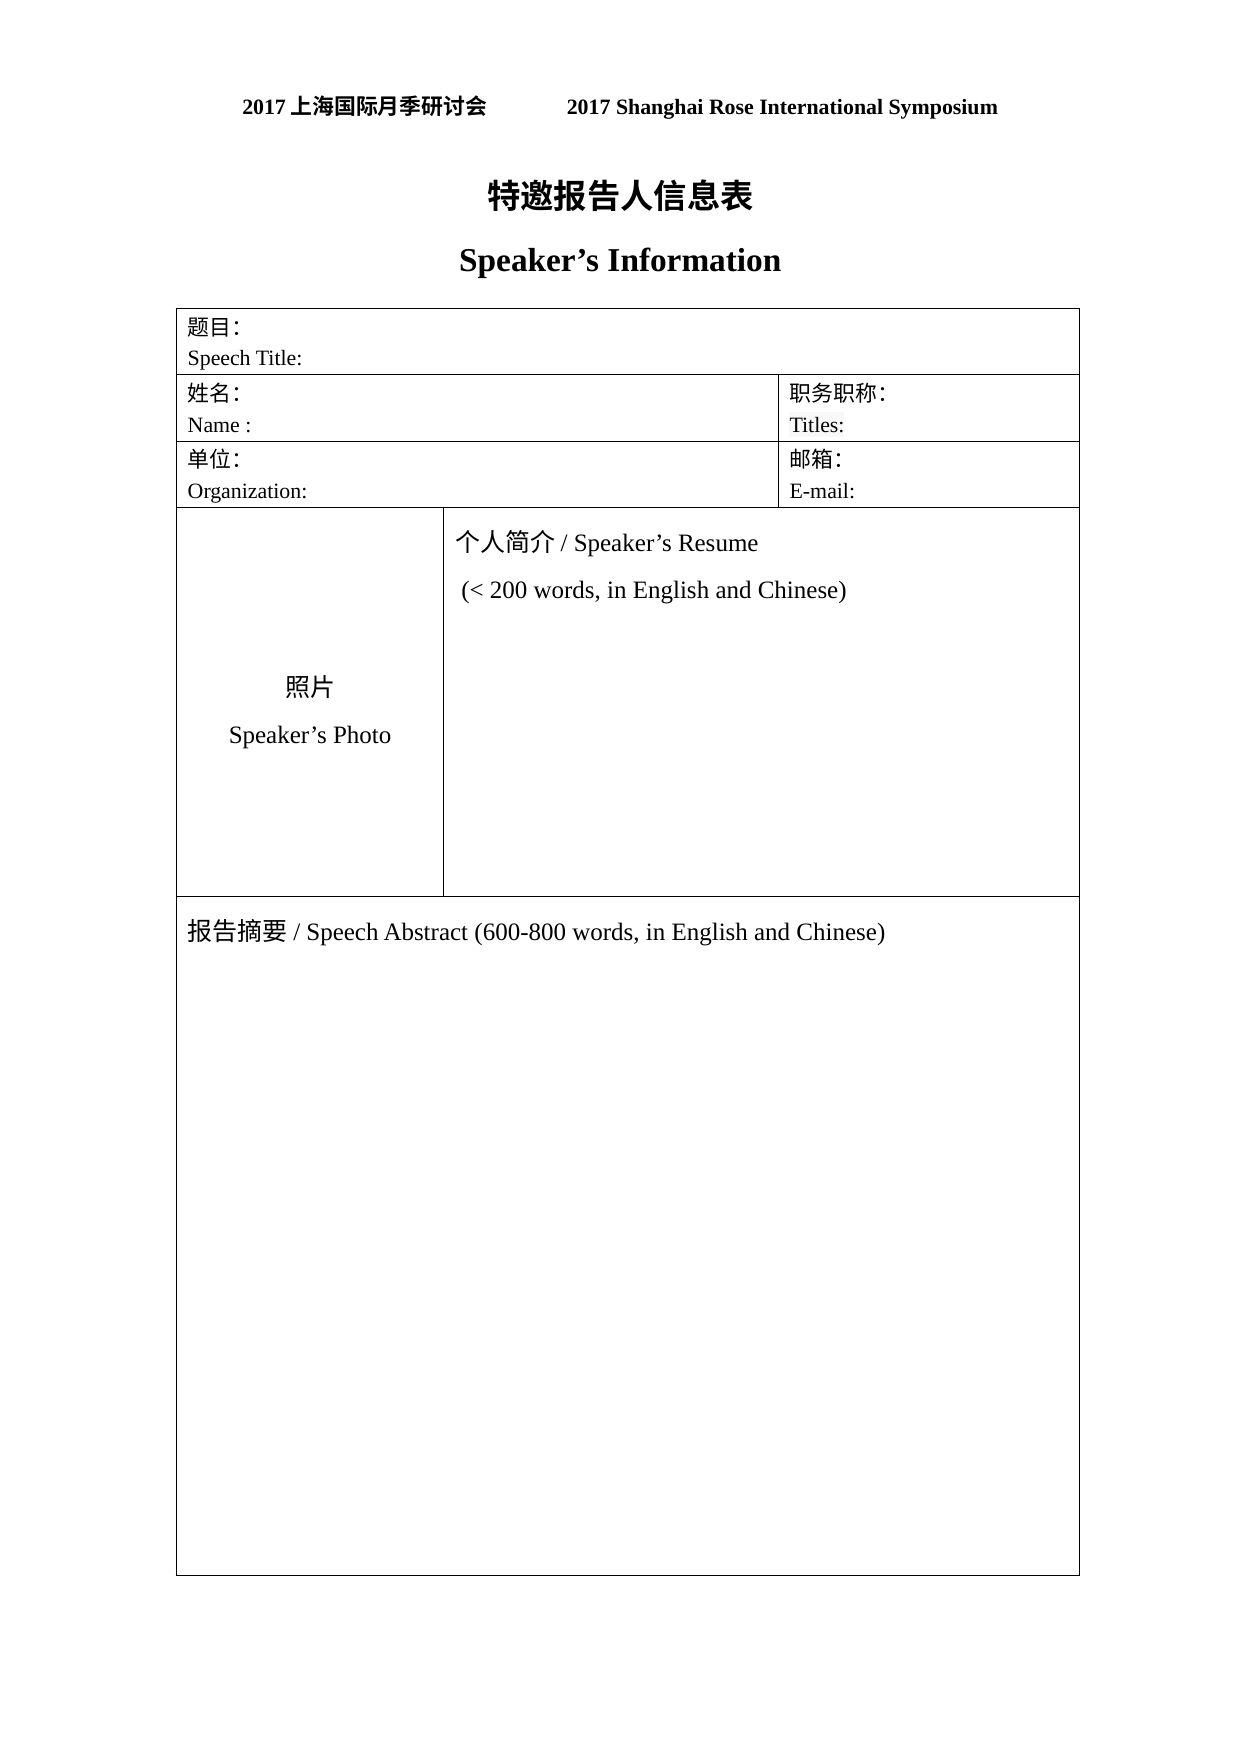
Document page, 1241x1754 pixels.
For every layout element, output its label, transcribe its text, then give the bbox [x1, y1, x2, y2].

table_cell 职务职称： Titles: [779, 375, 1079, 441]
text 特邀报告人信息表 [187, 162, 1053, 227]
table_header 题目： Speech Title: [177, 309, 1079, 374]
text Speaker’s Information [187, 227, 1053, 292]
table_cell 姓名： Name : [177, 375, 778, 441]
table_cell 报告摘要 / Speech Abstract (600-800 words, in English and Chinese) [177, 897, 1079, 1575]
table_cell 邮箱： E-mail: [779, 442, 1079, 507]
table_cell 单位： Organization: [177, 442, 778, 507]
table_cell 照片 Speaker’s Photo [177, 508, 443, 896]
table_cell 个人简介 / Speaker’s Resume (< 200 words, in English and Chinese) [444, 508, 1079, 896]
